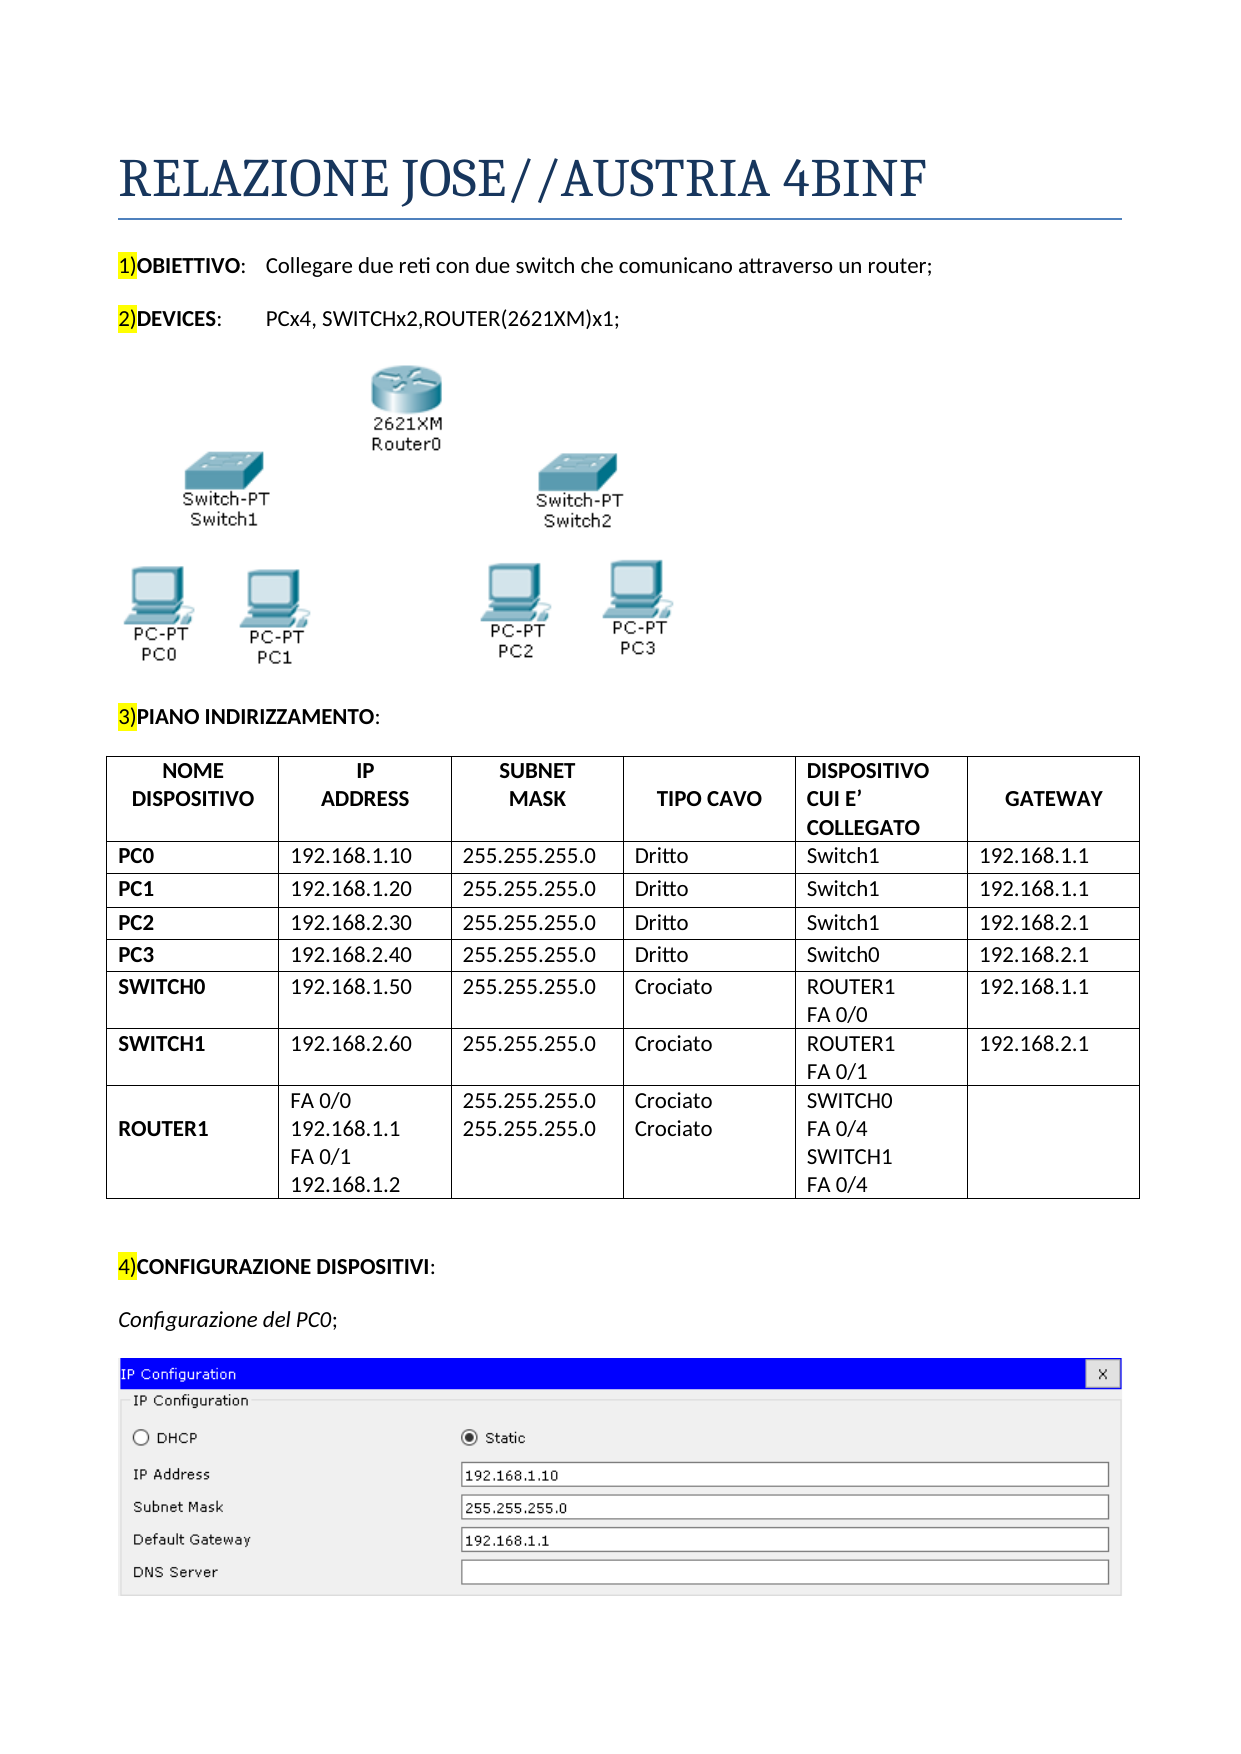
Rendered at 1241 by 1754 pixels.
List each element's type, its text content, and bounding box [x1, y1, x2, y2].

table_cell 192.168.2.30 [279, 908, 451, 939]
table_cell Crociato [624, 1029, 795, 1085]
table_cell [968, 1086, 1139, 1198]
table_header TIPO CAVO [624, 757, 795, 841]
table_cell SWITCH0 [107, 972, 278, 1028]
table_cell 255.255.255.0 [452, 908, 623, 939]
table_cell Switch0 [796, 940, 967, 971]
table_cell PC2 [107, 908, 278, 939]
table_cell Dritto [624, 842, 795, 873]
picture [118, 1358, 1123, 1596]
table_cell 192.168.1.1 [968, 842, 1139, 873]
table_cell 255.255.255.0 255.255.255.0 [452, 1086, 623, 1198]
table_cell 192.168.2.1 [968, 1029, 1139, 1085]
text 3)PIANO INDIRIZZAMENTO: [118, 702, 1122, 731]
table_cell 255.255.255.0 [452, 940, 623, 971]
table_cell Switch1 [796, 842, 967, 873]
table_cell Dritto [624, 874, 795, 907]
table_cell FA 0/0 192.168.1.1 FA 0/1 192.168.1.2 [279, 1086, 451, 1198]
table_cell 192.168.2.60 [279, 1029, 451, 1085]
table_cell 192.168.2.1 [968, 940, 1139, 971]
table_cell Crociato Crociato [624, 1086, 795, 1198]
table_cell ROUTER1 [107, 1086, 278, 1198]
table_cell 192.168.1.1 [968, 972, 1139, 1028]
table_header SUBNET MASK [452, 757, 623, 841]
table_cell Switch1 [796, 908, 967, 939]
table_cell PC1 [107, 874, 278, 907]
text Configurazione del PC0; [118, 1305, 1122, 1333]
table_cell ROUTER1 FA 0/0 [796, 972, 967, 1028]
table_cell 255.255.255.0 [452, 842, 623, 873]
table_cell 255.255.255.0 [452, 1029, 623, 1085]
table_cell ROUTER1 FA 0/1 [796, 1029, 967, 1085]
title RELAZIONE JOSE//AUSTRIA 4BINF [118, 148, 1122, 218]
table_cell 192.168.1.50 [279, 972, 451, 1028]
table_header NOME DISPOSITIVO [107, 757, 278, 841]
table_cell SWITCH0 FA 0/4 SWITCH1 FA 0/4 [796, 1086, 967, 1198]
table_cell Switch1 [796, 874, 967, 907]
table_cell 192.168.1.1 [968, 874, 1139, 907]
table_cell 255.255.255.0 [452, 874, 623, 907]
table_header IP ADDRESS [279, 757, 451, 841]
table_cell 192.168.2.1 [968, 908, 1139, 939]
table_cell Dritto [624, 908, 795, 939]
table_header DISPOSITIVO CUI E’ COLLEGATO [796, 757, 967, 841]
table_cell 192.168.2.40 [279, 940, 451, 971]
table_cell SWITCH1 [107, 1029, 278, 1085]
table_cell PC0 [107, 842, 278, 873]
table_cell 192.168.1.10 [279, 842, 451, 873]
text 4)CONFIGURAZIONE DISPOSITIVI: [137, 1252, 1122, 1280]
table_cell Dritto [624, 940, 795, 971]
table_cell 255.255.255.0 [452, 972, 623, 1028]
table_cell PC3 [107, 940, 278, 971]
text 1)OBIETTIVO: Collegare due reti con due switch che comunicano attraverso un router; [137, 252, 1122, 279]
picture [118, 336, 686, 678]
table_cell Crociato [624, 972, 795, 1028]
table_header GATEWAY [968, 757, 1139, 841]
table_cell 192.168.1.20 [279, 874, 451, 907]
